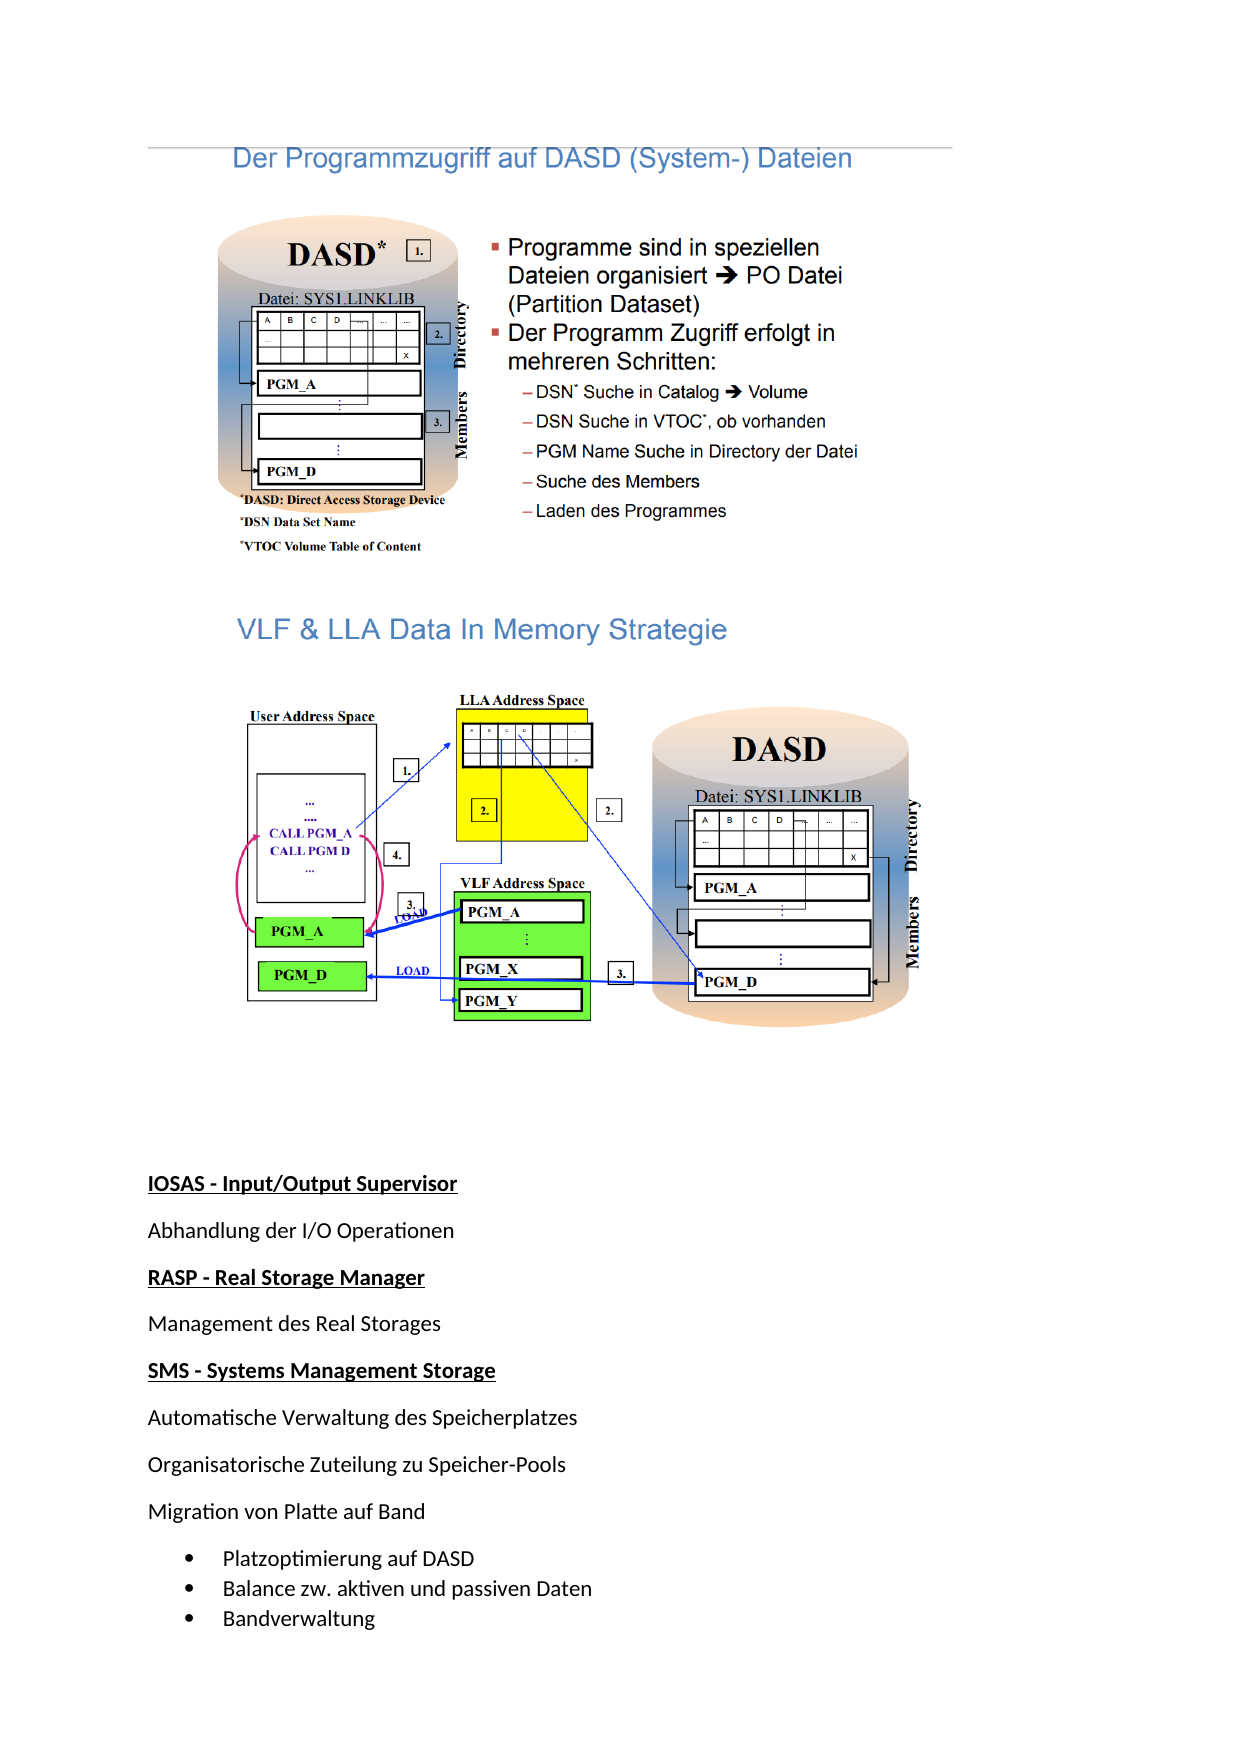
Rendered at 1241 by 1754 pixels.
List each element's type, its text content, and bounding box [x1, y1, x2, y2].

text RASP - Real Storage Manager [148, 1263, 1093, 1291]
list Bandverwaltung [185, 1604, 1093, 1632]
text SMS - Systems Management Storage [148, 1356, 1093, 1384]
text Organisatorische Zuteilung zu Speicher-Pools [148, 1450, 1093, 1478]
picture [147, 147, 953, 581]
picture [147, 599, 1001, 1057]
text Automatische Verwaltung des Speicherplatzes [148, 1403, 1093, 1431]
text Abhandlung der I/O Operationen [148, 1216, 1093, 1244]
list Balance zw. aktiven und passiven Daten [185, 1574, 1093, 1602]
text Management des Real Storages [148, 1309, 1093, 1338]
list Platzoptimierung auf DASD [185, 1544, 1093, 1572]
text Migration von Platte auf Band [148, 1497, 1093, 1525]
text IOSAS - Input/Output Supervisor [148, 1169, 1093, 1197]
